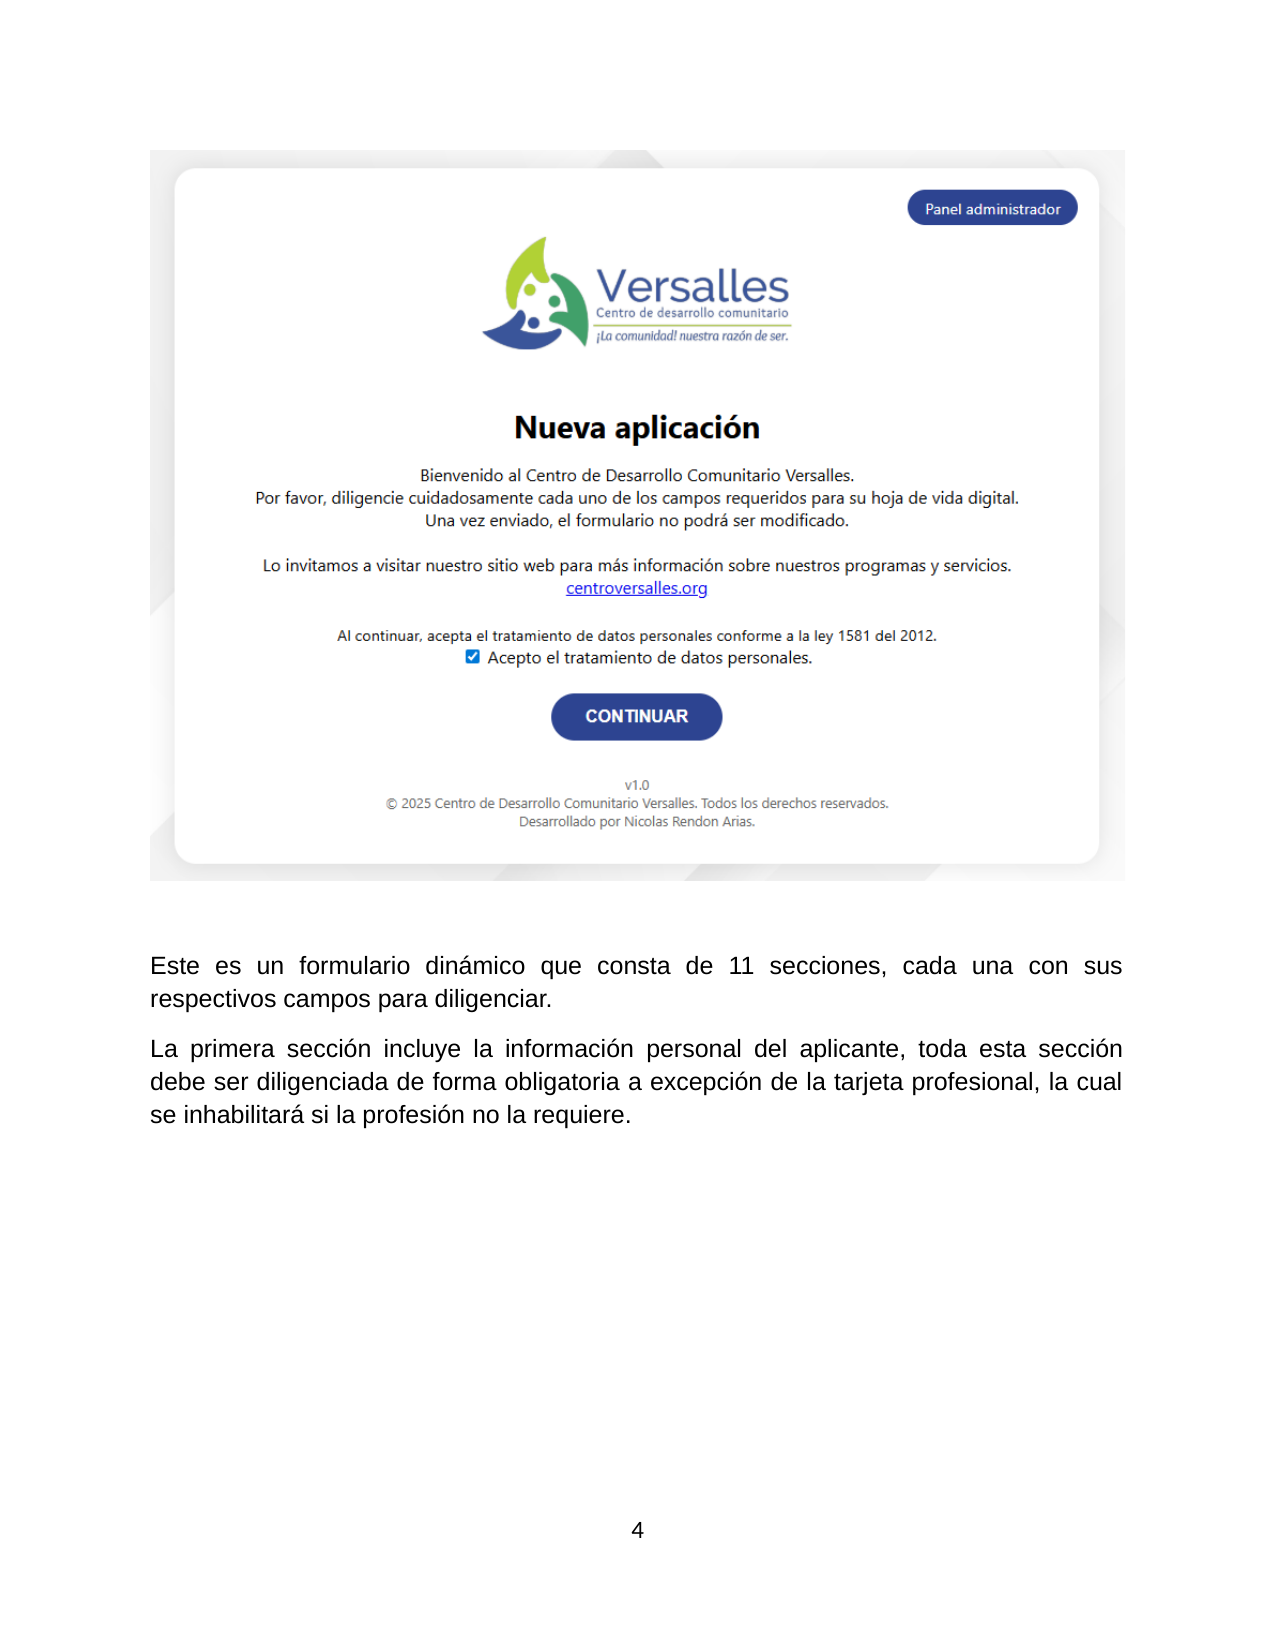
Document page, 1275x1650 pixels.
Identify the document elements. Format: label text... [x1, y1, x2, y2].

picture [150, 150, 1125, 881]
text Este es un formulario dinámico que consta de 11 secciones, cada una con sus respectivos campos para diligenciar. [150, 951, 1125, 1013]
text La primera sección incluye la información personal del aplicante, toda esta sección debe ser diligenciada de forma obligatoria a excepción de la tarjeta profesional, la cual se inhabilitará si la profesión no la requiere. [150, 1034, 1125, 1128]
